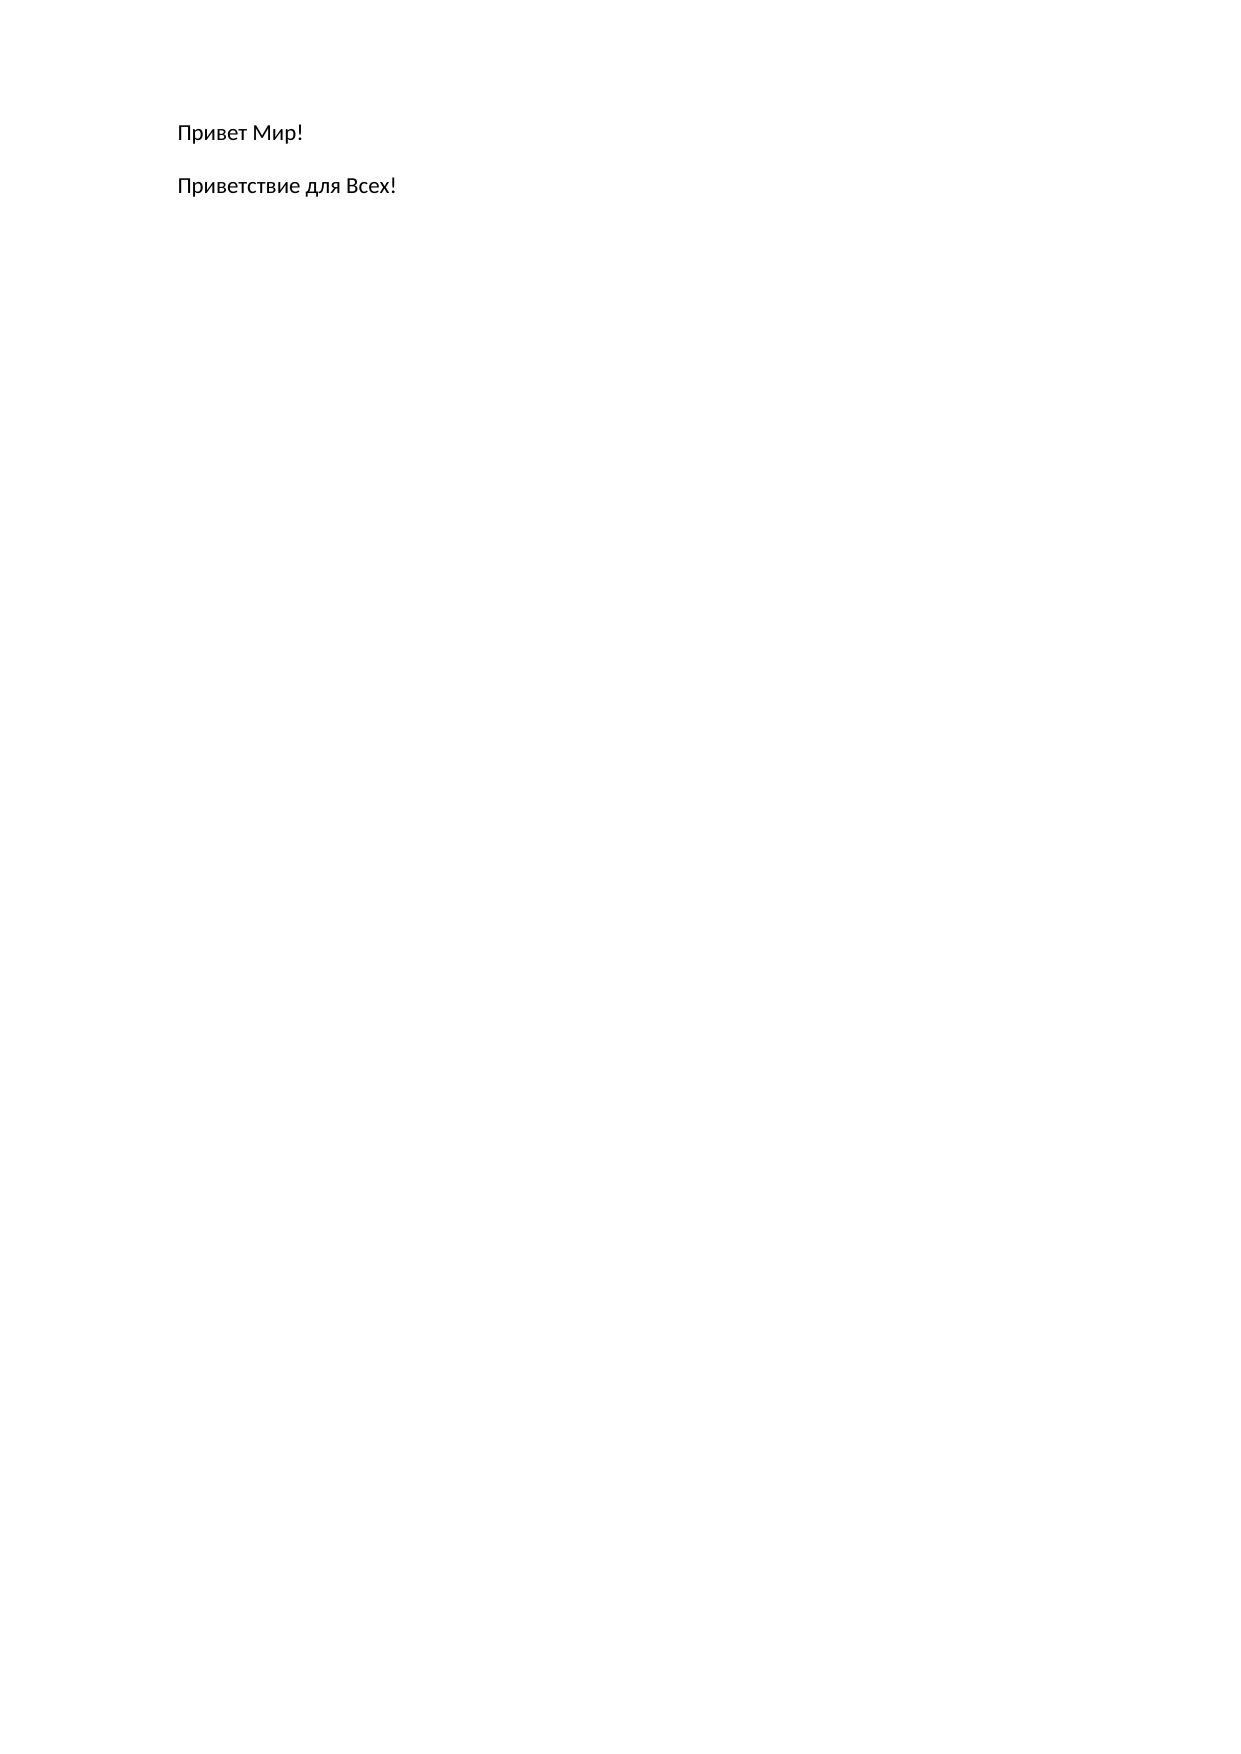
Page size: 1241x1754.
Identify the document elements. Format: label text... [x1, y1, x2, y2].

text Привет Мир! [177, 118, 1152, 146]
text Приветствие для Всех! [177, 171, 1152, 199]
